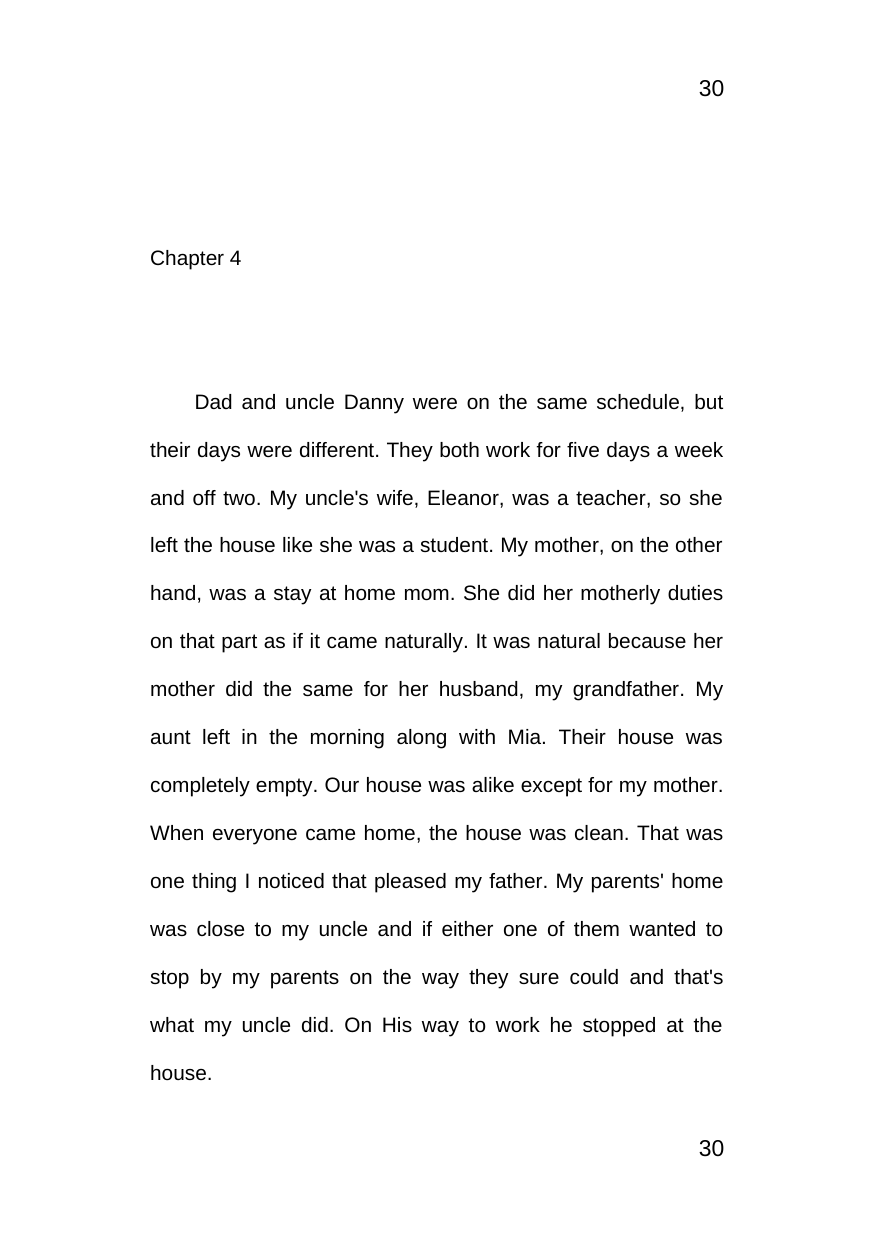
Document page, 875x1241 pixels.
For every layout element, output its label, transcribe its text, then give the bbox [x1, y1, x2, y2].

text Chapter 4 [150, 246, 724, 270]
text Dad and uncle Danny were on the same schedule, but their days were different. They both work for five days a week and off two. My uncle's wife, Eleanor, was a teacher, so she left the house like she was a student. My mother, on the other hand, was a stay at home mom. She did her motherly duties on that part as if it came naturally. It was natural because her mother did the same for her husband, my grandfather. My aunt left in the morning along with Mia. Their house was completely empty. Our house was alike except for my mother. When everyone came home, the house was clean. That was one thing I noticed that pleased my father. My parents' home was close to my uncle and if either one of them wanted to stop by my parents on the way they sure could and that's what my uncle did. On His way to work he stopped at the house. [150, 389, 724, 1084]
